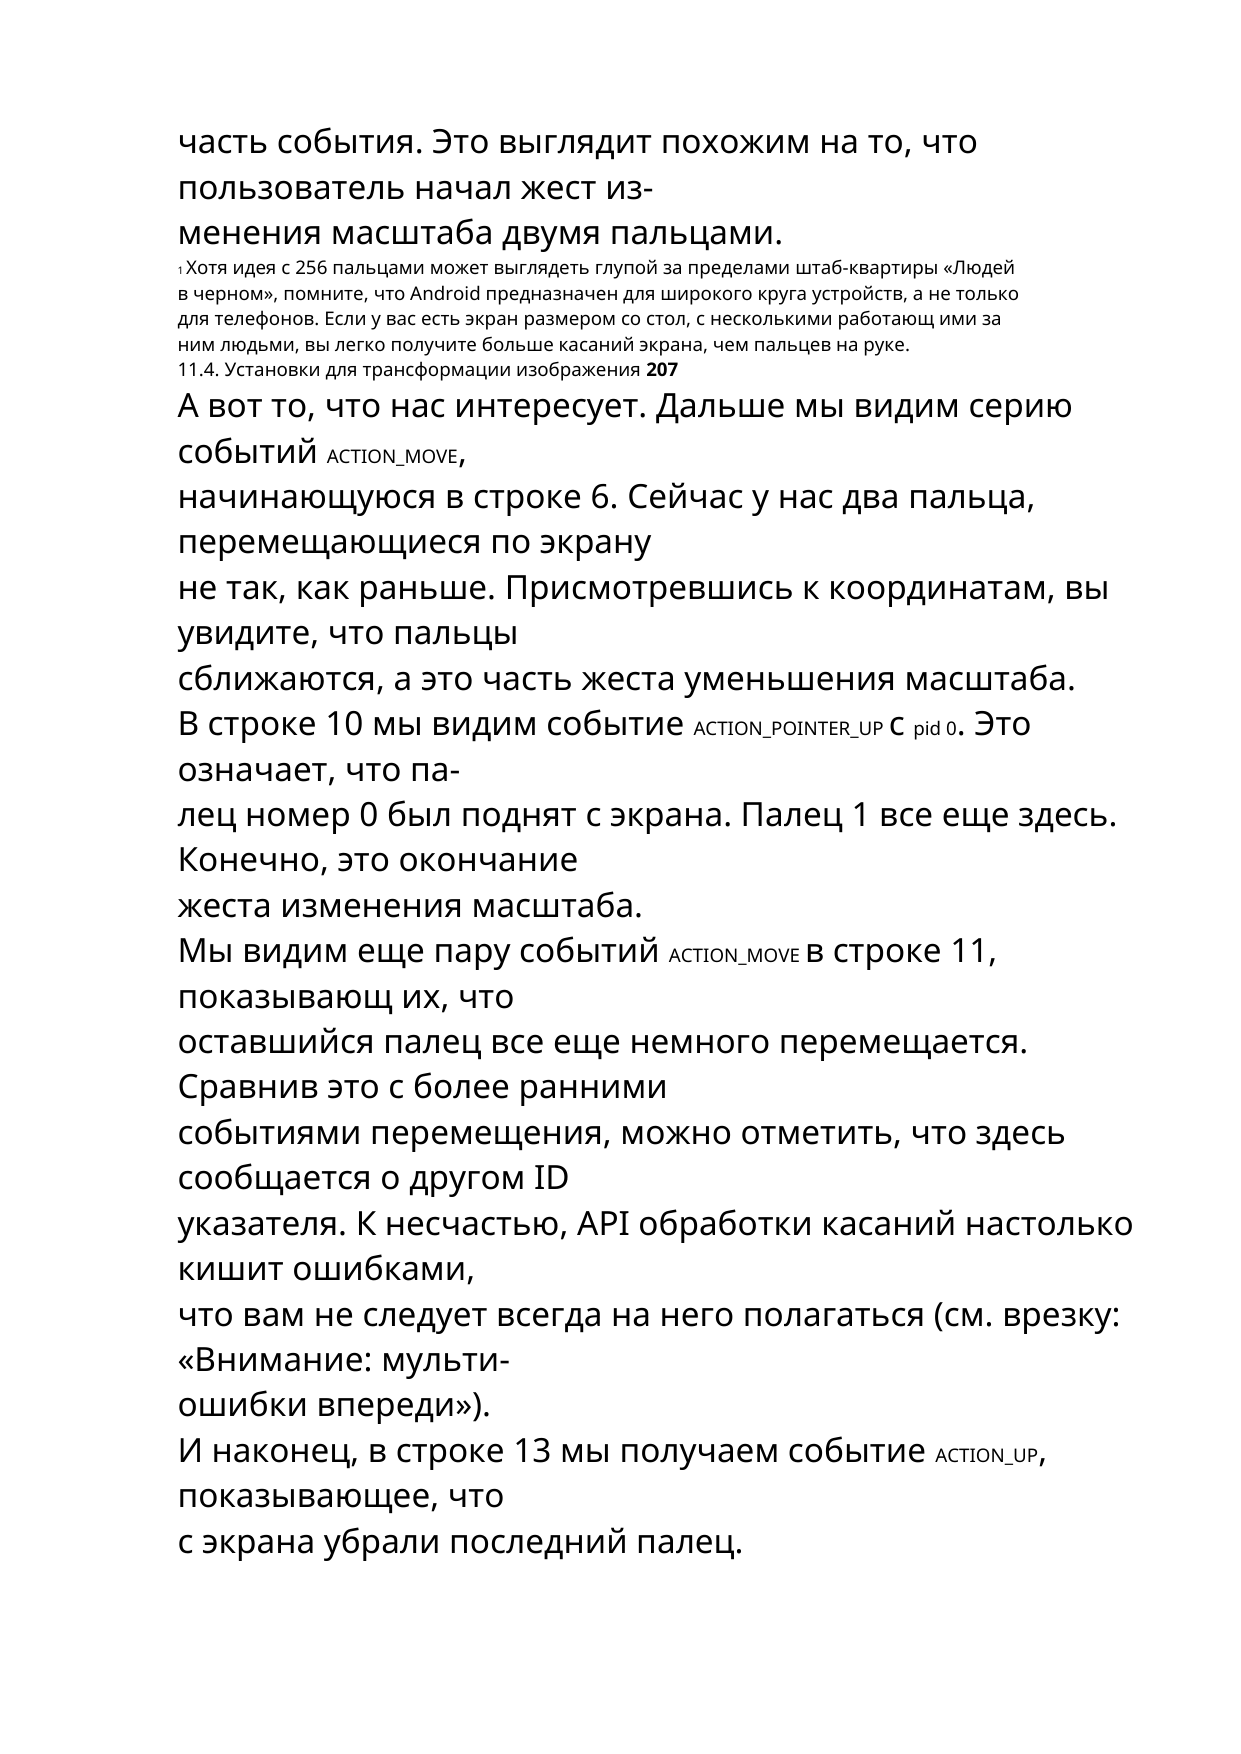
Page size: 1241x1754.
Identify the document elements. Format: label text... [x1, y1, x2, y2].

text Мы видим еще пару событий ACTION_MOVE в строке 11, показывающ их, что [177, 927, 1152, 1018]
text указателя. К несчастью, API обработки касаний настолько кишит ошибками, [177, 1199, 1152, 1290]
text для телефонов. Если у вас есть экран размером со стол, с несколькими работающ ими за [177, 305, 1152, 331]
text 11.4. Установки для трансформации изображения 207 [177, 356, 1152, 382]
text В строке 10 мы видим событие ACTION_POINTER_UP с pid 0. Это означает, что па- [177, 700, 1152, 791]
text с экрана убрали последний палец. [177, 1517, 1152, 1563]
text менения масштаба двумя пальцами. [177, 209, 1152, 254]
text 1 Хотя идея с 256 пальцами может выглядеть глупой за пределами штаб-квартиры «Людей [177, 254, 1152, 280]
text не так, как раньше. Присмотревшись к координатам, вы увидите, что пальцы [177, 564, 1152, 654]
text что вам не следует всегда на него полагаться (см. врезку: «Внимание: мульти- [177, 1290, 1152, 1381]
text ним людьми, вы легко получите больше касаний экрана, чем пальцев на руке. [177, 331, 1152, 356]
text начинающуюся в строке 6. Сейчас у нас два пальца, перемещающиеся по экрану [177, 473, 1152, 564]
text часть события. Это выглядит похожим на то, что пользователь начал жест из- [177, 118, 1152, 209]
text событиями перемещения, можно отметить, что здесь сообщается о другом ID [177, 1109, 1152, 1199]
text жеста изменения масштаба. [177, 882, 1152, 927]
text лец номер 0 был поднят с экрана. Палец 1 все еще здесь. Конечно, это окончание [177, 791, 1152, 882]
text в черном», помните, что Android предназначен для широкого круга устройств, а не только [177, 280, 1152, 305]
text ошибки впереди»). [177, 1381, 1152, 1427]
text А вот то, что нас интересует. Дальше мы видим серию событий ACTION_MOVE, [177, 382, 1152, 473]
text оставшийся палец все еще немного перемещается. Сравнив это с более ранними [177, 1018, 1152, 1109]
text И наконец, в строке 13 мы получаем событие ACTION_UP, показывающее, что [177, 1427, 1152, 1517]
text сближаются, а это часть жеста уменьшения масштаба. [177, 654, 1152, 700]
